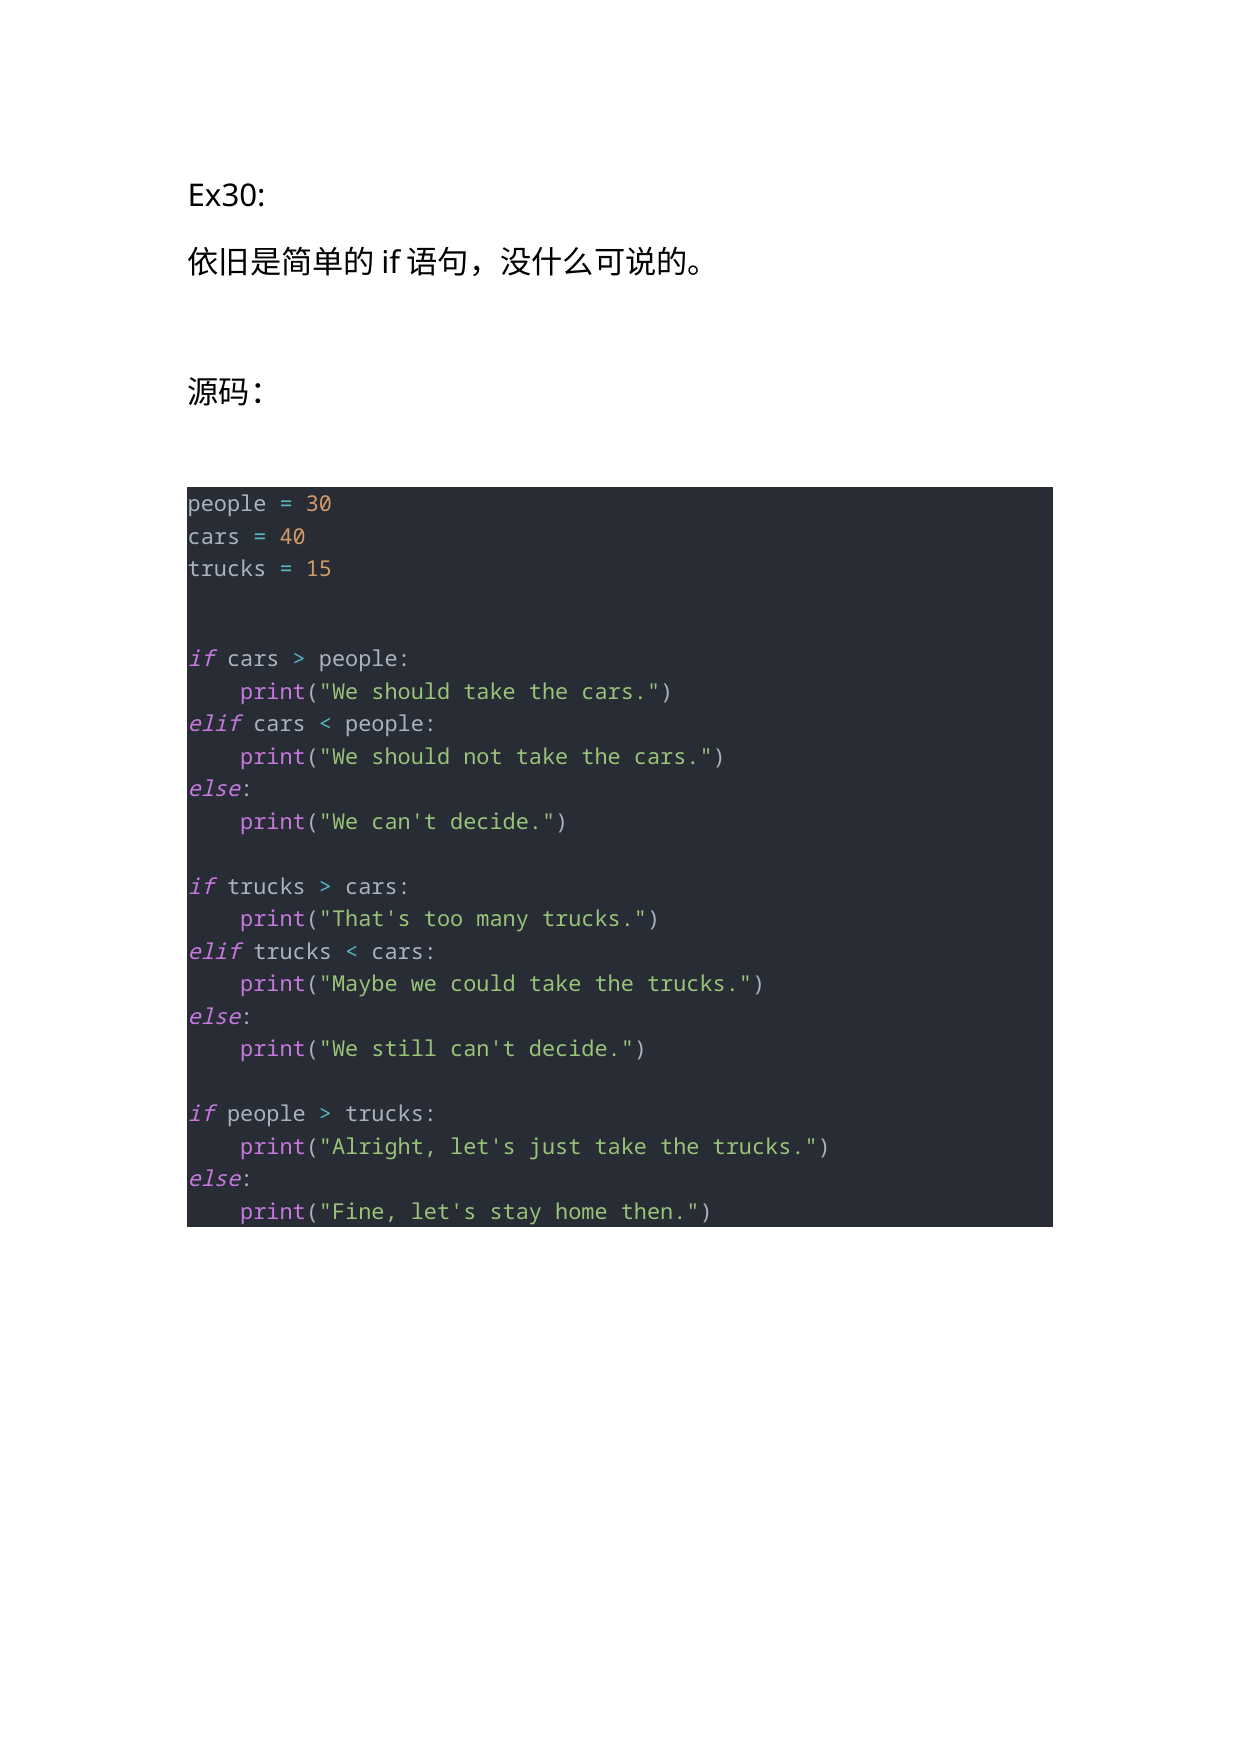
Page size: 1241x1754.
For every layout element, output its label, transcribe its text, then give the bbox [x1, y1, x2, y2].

text print("We still can't decide.") [187, 1032, 1053, 1064]
text people = 30 [187, 487, 1053, 519]
text print("We can't decide.") [187, 804, 1053, 837]
text print("We should not take the cars.") [187, 739, 1053, 772]
text trucks = 15 [187, 552, 1053, 584]
text if people > trucks: [187, 1097, 1053, 1129]
text else: [187, 999, 1053, 1032]
text if cars > people: [187, 642, 1053, 674]
text elif cars < people: [187, 707, 1053, 739]
text cars = 40 [187, 519, 1053, 552]
text 源码： [187, 357, 1053, 422]
text elif trucks < cars: [187, 934, 1053, 967]
text print("Alright, let's just take the trucks.") [187, 1129, 1053, 1162]
text print("Fine, let's stay home then.") [187, 1194, 1053, 1227]
text else: [187, 772, 1053, 804]
text print("Maybe we could take the trucks.") [187, 967, 1053, 999]
text else: [187, 1162, 1053, 1194]
text print("We should take the cars.") [187, 674, 1053, 707]
text 依旧是简单的if语句，没什么可说的。 [187, 227, 1053, 292]
text Ex30: [187, 162, 1053, 227]
text if trucks > cars: [187, 869, 1053, 902]
text print("That's too many trucks.") [187, 902, 1053, 934]
